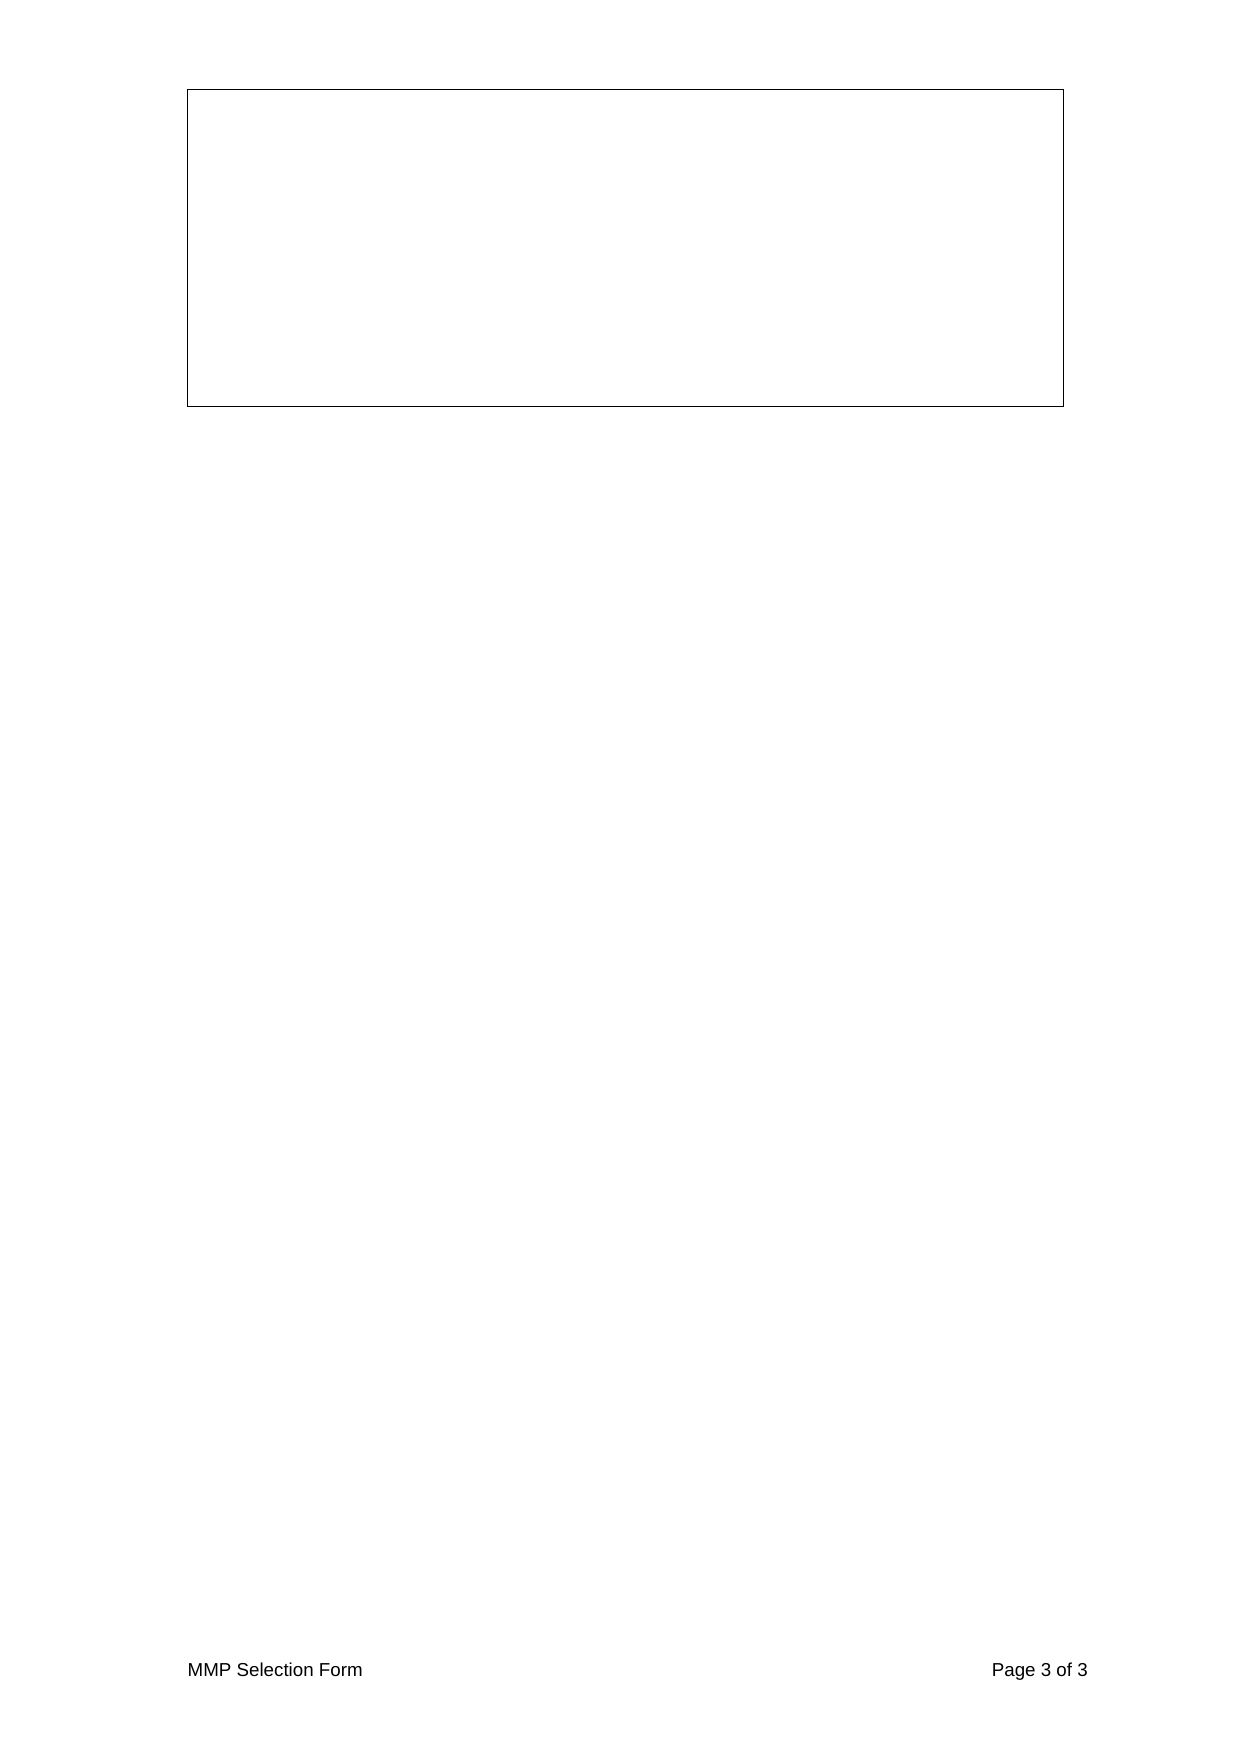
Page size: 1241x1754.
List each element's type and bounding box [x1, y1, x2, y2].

table_header [188, 90, 1063, 406]
